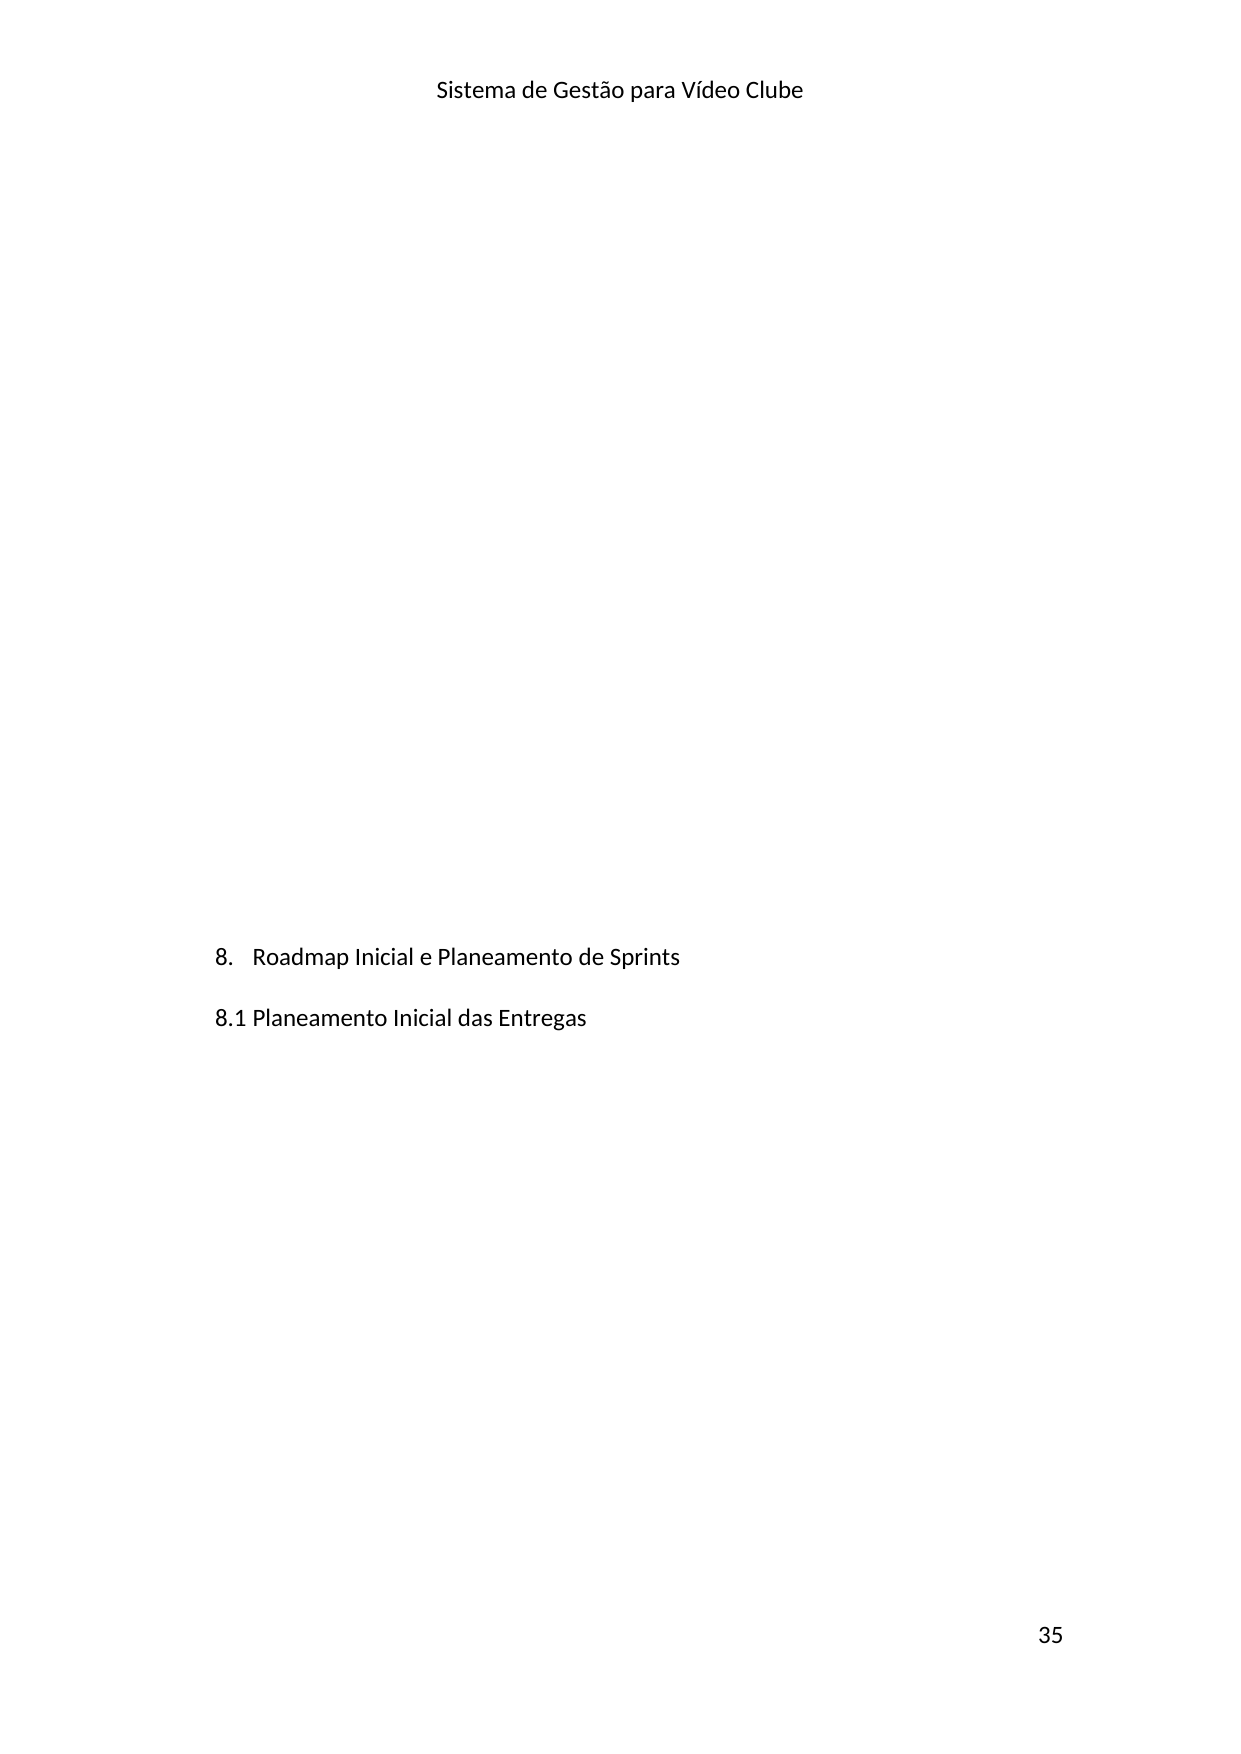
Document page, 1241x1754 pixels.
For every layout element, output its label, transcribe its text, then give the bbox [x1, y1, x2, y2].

list Roadmap Inicial e Planeamento de Sprints [215, 941, 1063, 972]
list Planeamento Inicial das Entregas [215, 1002, 1063, 1033]
